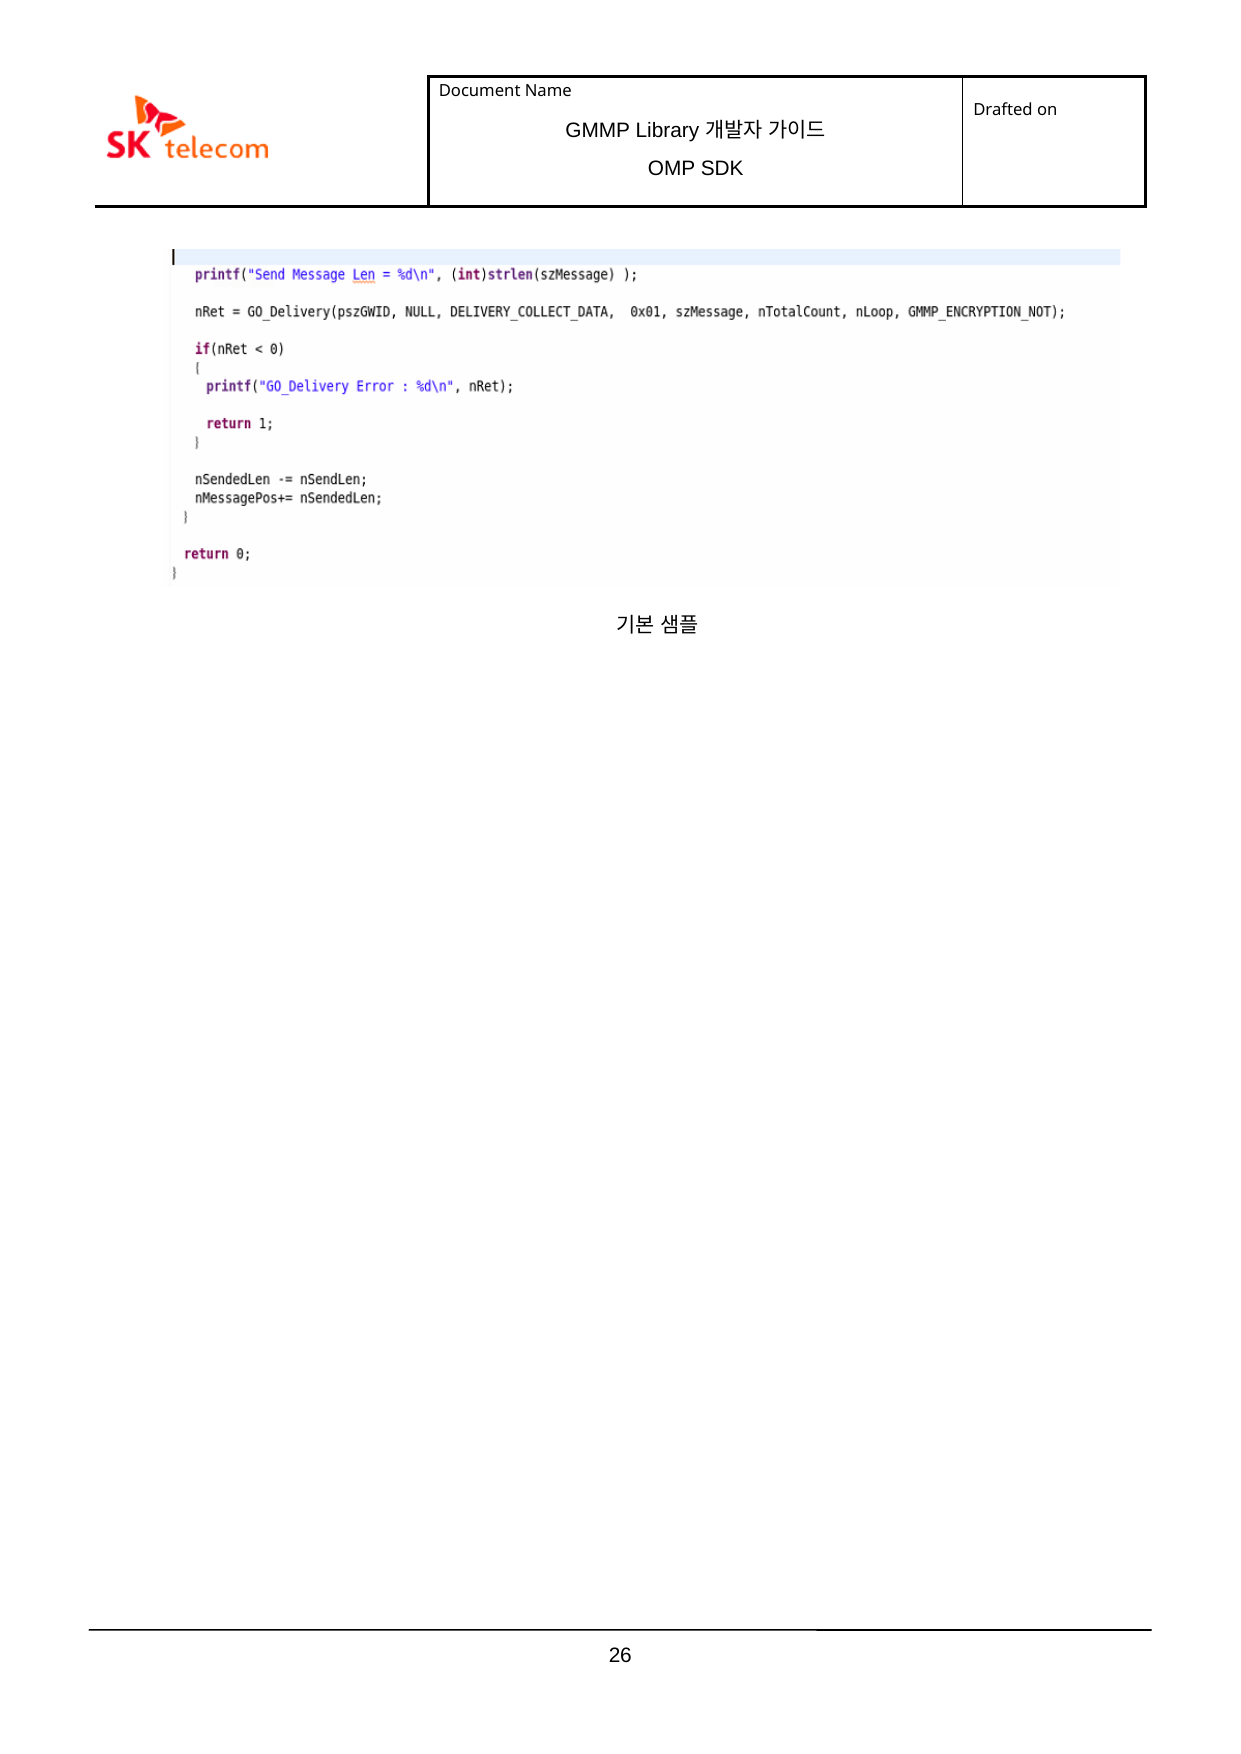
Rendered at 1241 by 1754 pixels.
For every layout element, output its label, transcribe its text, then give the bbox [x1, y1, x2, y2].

picture [104, 94, 274, 164]
picture [162, 249, 1121, 587]
text 기본 샘플 [89, 605, 1152, 639]
